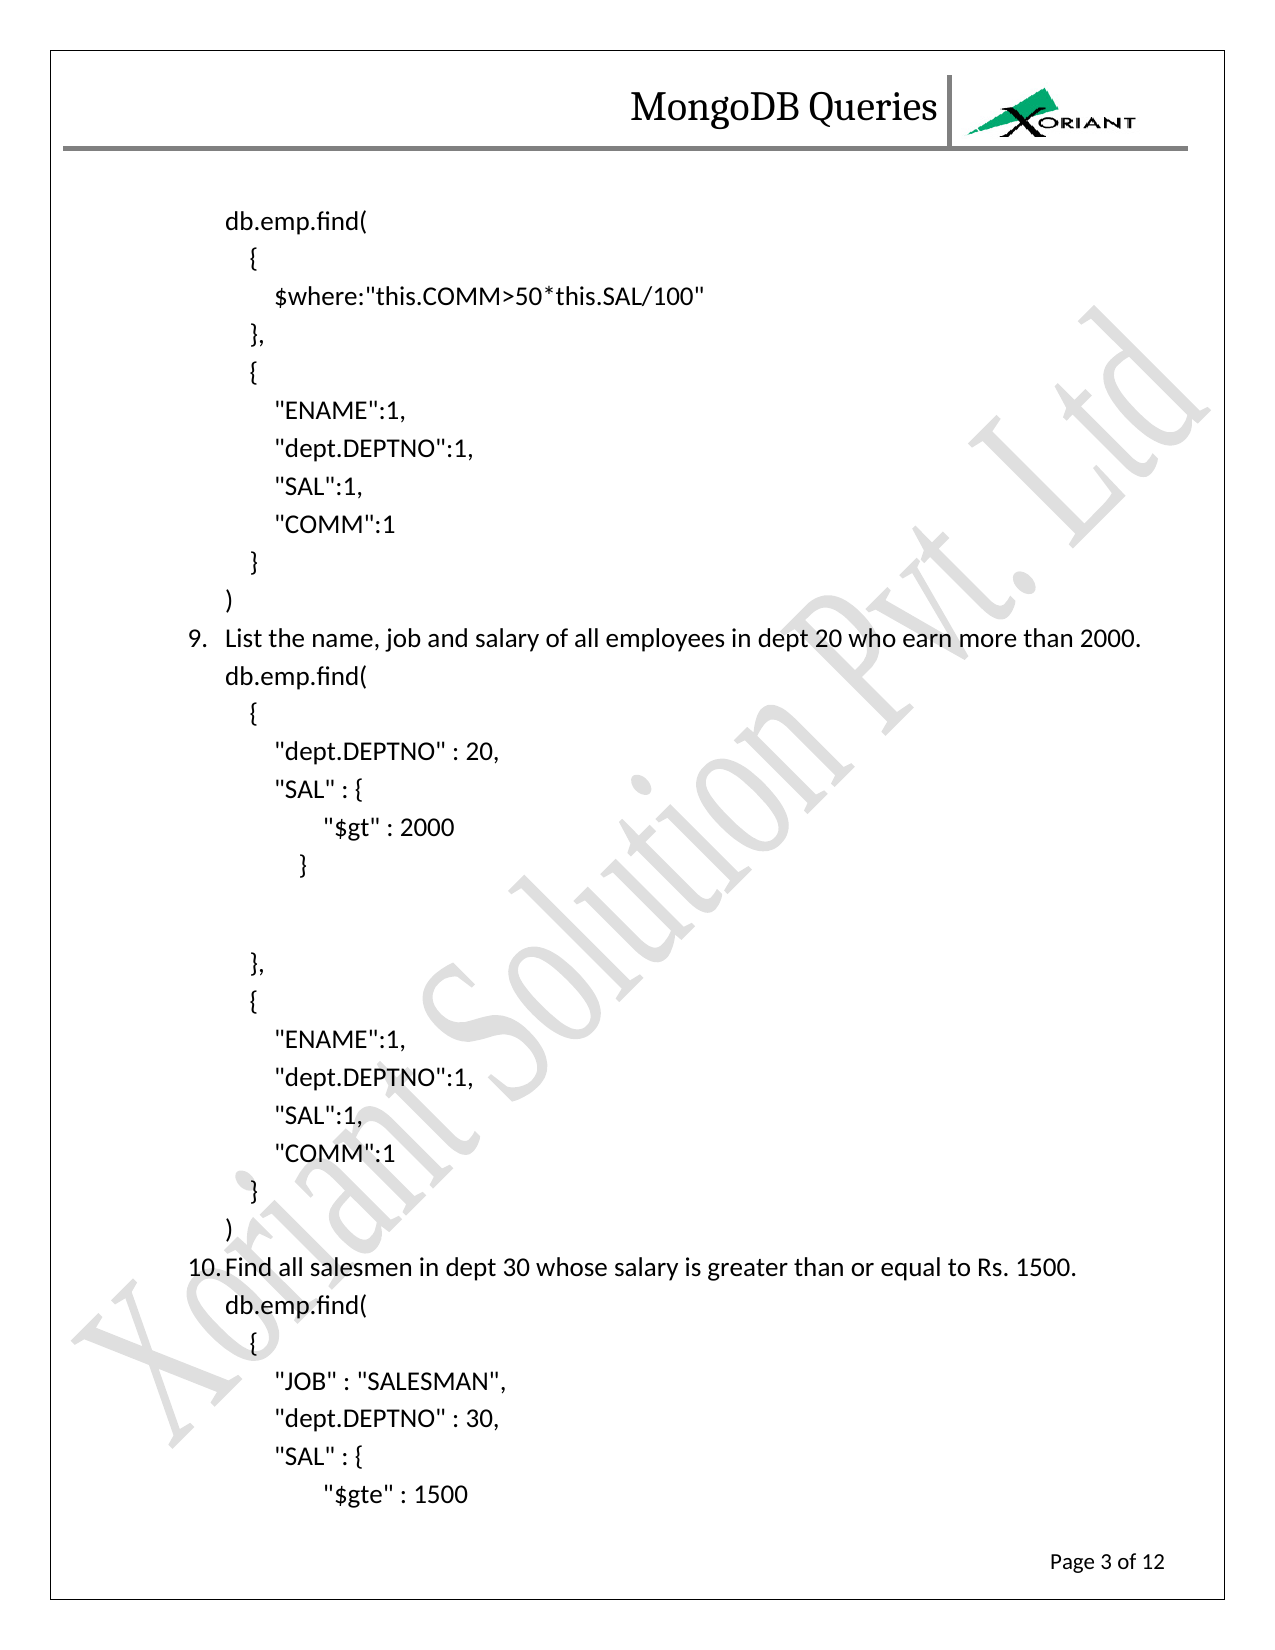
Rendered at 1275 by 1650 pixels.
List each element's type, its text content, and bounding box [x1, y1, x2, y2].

text { [225, 984, 1200, 1018]
text "COMM":1 [225, 1136, 1200, 1169]
text { [225, 355, 1200, 388]
text "dept.DEPTNO":1, [225, 431, 1200, 464]
text ) [225, 1212, 1200, 1245]
text "dept.DEPTNO" : 30, [225, 1402, 1200, 1435]
text "dept.DEPTNO" : 20, [225, 734, 1200, 767]
list Find all salesmen in dept 30 whose salary is greater than or equal to Rs. 1500. [187, 1250, 1200, 1283]
text "$gt" : 2000 [225, 810, 1200, 843]
text } [225, 1174, 1200, 1207]
text "$gte" : 1500 [225, 1477, 1200, 1511]
text } [225, 848, 1200, 881]
text ) [225, 583, 1200, 616]
list List the name, job and salary of all employees in dept 20 who earn more than 2000. [187, 621, 1200, 654]
text { [225, 697, 1200, 729]
picture [961, 82, 1154, 139]
text "ENAME":1, [225, 393, 1200, 426]
text }, [225, 317, 1200, 350]
text "SAL":1, [225, 469, 1200, 502]
text "dept.DEPTNO":1, [225, 1060, 1200, 1093]
text db.emp.find( [225, 659, 1200, 692]
text $where:"this.COMM>50*this.SAL/100" [225, 279, 1200, 312]
text db.emp.find( [225, 1288, 1200, 1321]
text }, [225, 947, 1200, 980]
text "ENAME":1, [225, 1022, 1200, 1056]
text "SAL" : { [225, 1439, 1200, 1473]
text "SAL":1, [225, 1098, 1200, 1131]
text "COMM":1 [225, 507, 1200, 540]
text { [225, 1326, 1200, 1359]
text } [225, 545, 1200, 578]
text "SAL" : { [225, 772, 1200, 805]
text { [225, 242, 1200, 274]
text "JOB" : "SALESMAN", [225, 1364, 1200, 1397]
text db.emp.find( [225, 204, 1200, 237]
